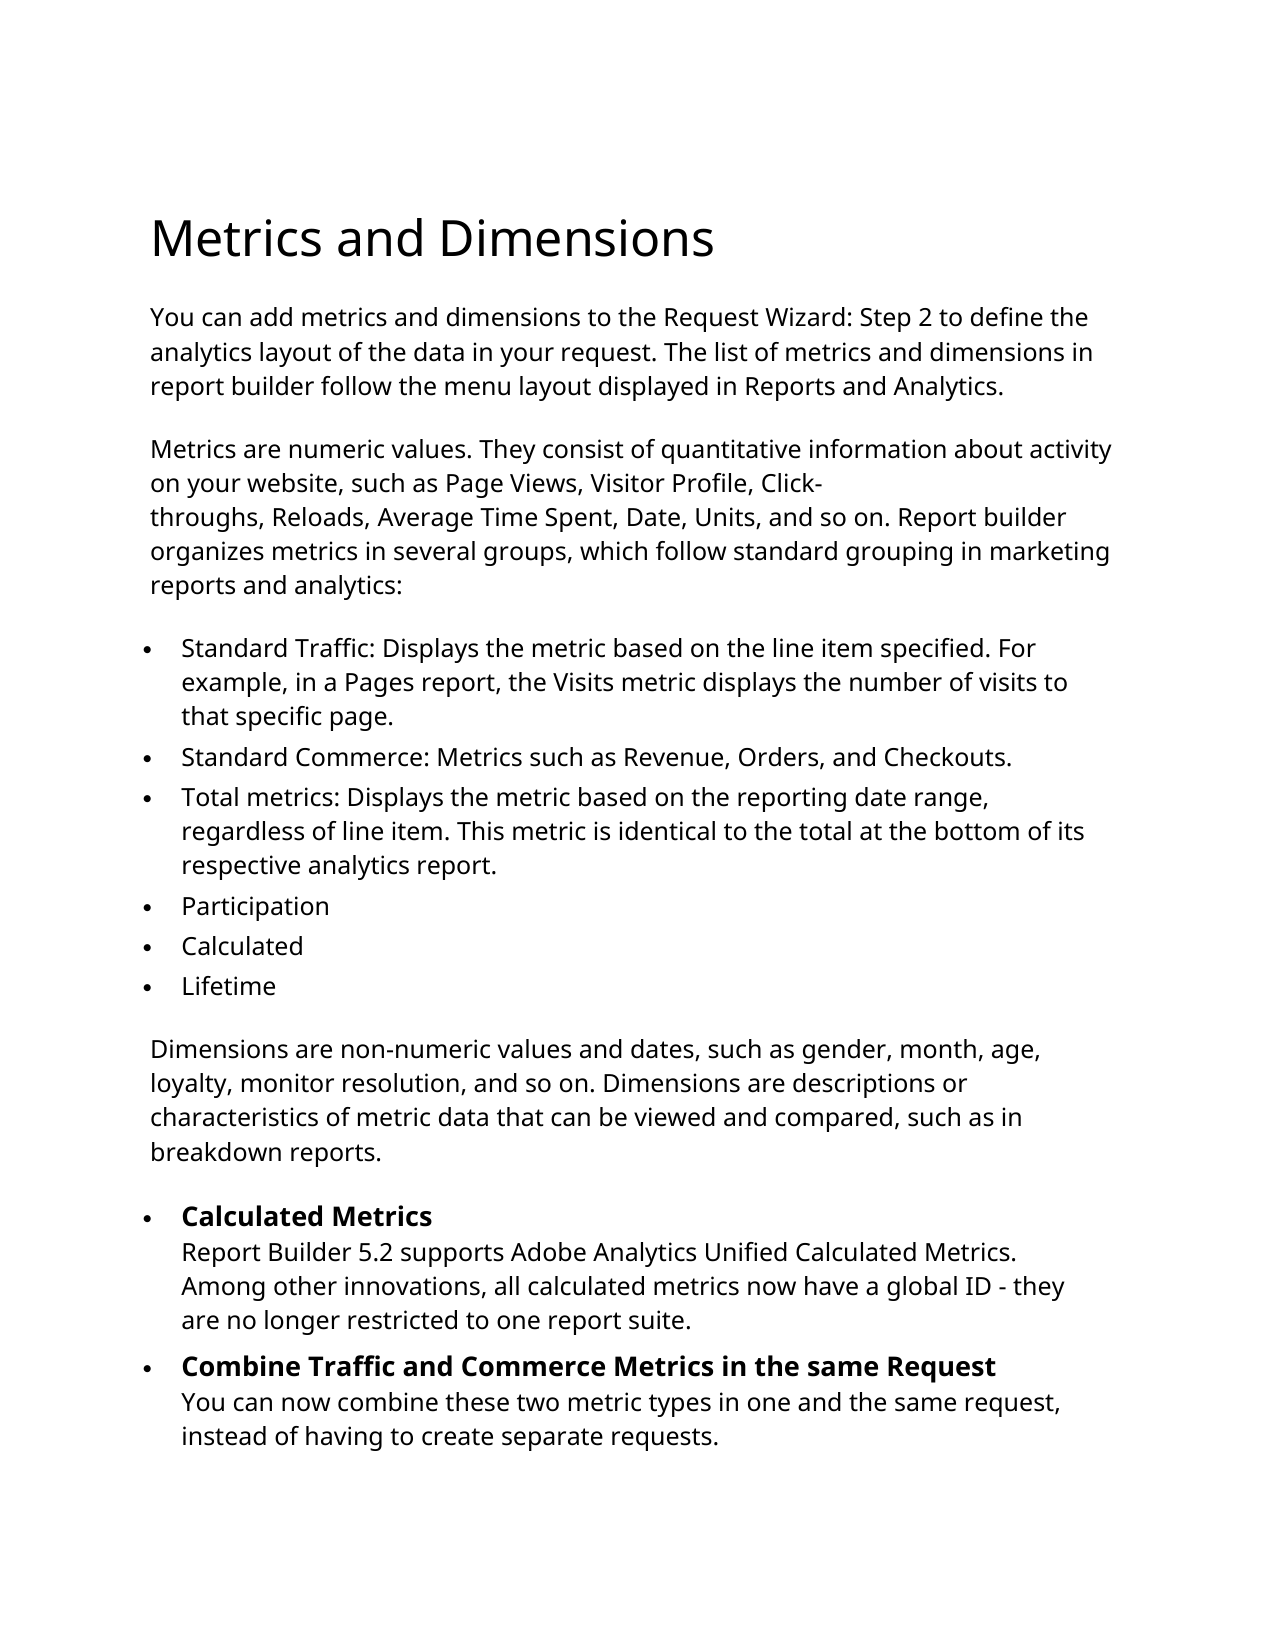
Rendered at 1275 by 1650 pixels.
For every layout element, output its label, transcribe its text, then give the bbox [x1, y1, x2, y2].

list Calculated [144, 928, 1094, 962]
text Dimensions are non-numeric values and dates, such as gender, month, age, loyalty, monitor resolution, and so on. Dimensions are descriptions or characteristics of metric data that can be viewed and compared, such as in breakdown reports. [150, 1032, 1125, 1168]
list Lifetime [144, 969, 1094, 1003]
list Combine Traffic and Commerce Metrics in the same Request You can now combine these two metric types in one and the same request, instead of having to create separate requests. [144, 1347, 1094, 1452]
text Metrics and Dimensions [150, 203, 1125, 271]
list Standard Commerce: Metrics such as Revenue, Orders, and Checkouts. [144, 739, 1094, 773]
list Calculated Metrics Report Builder 5.2 supports Adobe Analytics Unified Calculated Metrics. Among other innovations, all calculated metrics now have a global ID - they are no longer restricted to one report suite. [144, 1197, 1094, 1336]
text You can add metrics and dimensions to the Request Wizard: Step 2 to define the analytics layout of the data in your request. The list of metrics and dimensions in report builder follow the menu layout displayed in Reports and Analytics. [150, 300, 1125, 402]
list Standard Traffic: Displays the metric based on the line item specified. For example, in a Pages report, the Visits metric displays the number of visits to that specific page. [144, 631, 1094, 733]
list Participation [144, 888, 1094, 922]
text Metrics are numeric values. They consist of quantitative information about activity on your website, such as Page Views, Visitor Profile, Click-throughs, Reloads, Average Time Spent, Date, Units, and so on. Report builder organizes metrics in several groups, which follow standard grouping in marketing reports and analytics: [150, 431, 1125, 602]
list Total metrics: Displays the metric based on the reporting date range, regardless of line item. This metric is identical to the total at the bottom of its respective analytics report. [144, 780, 1094, 882]
